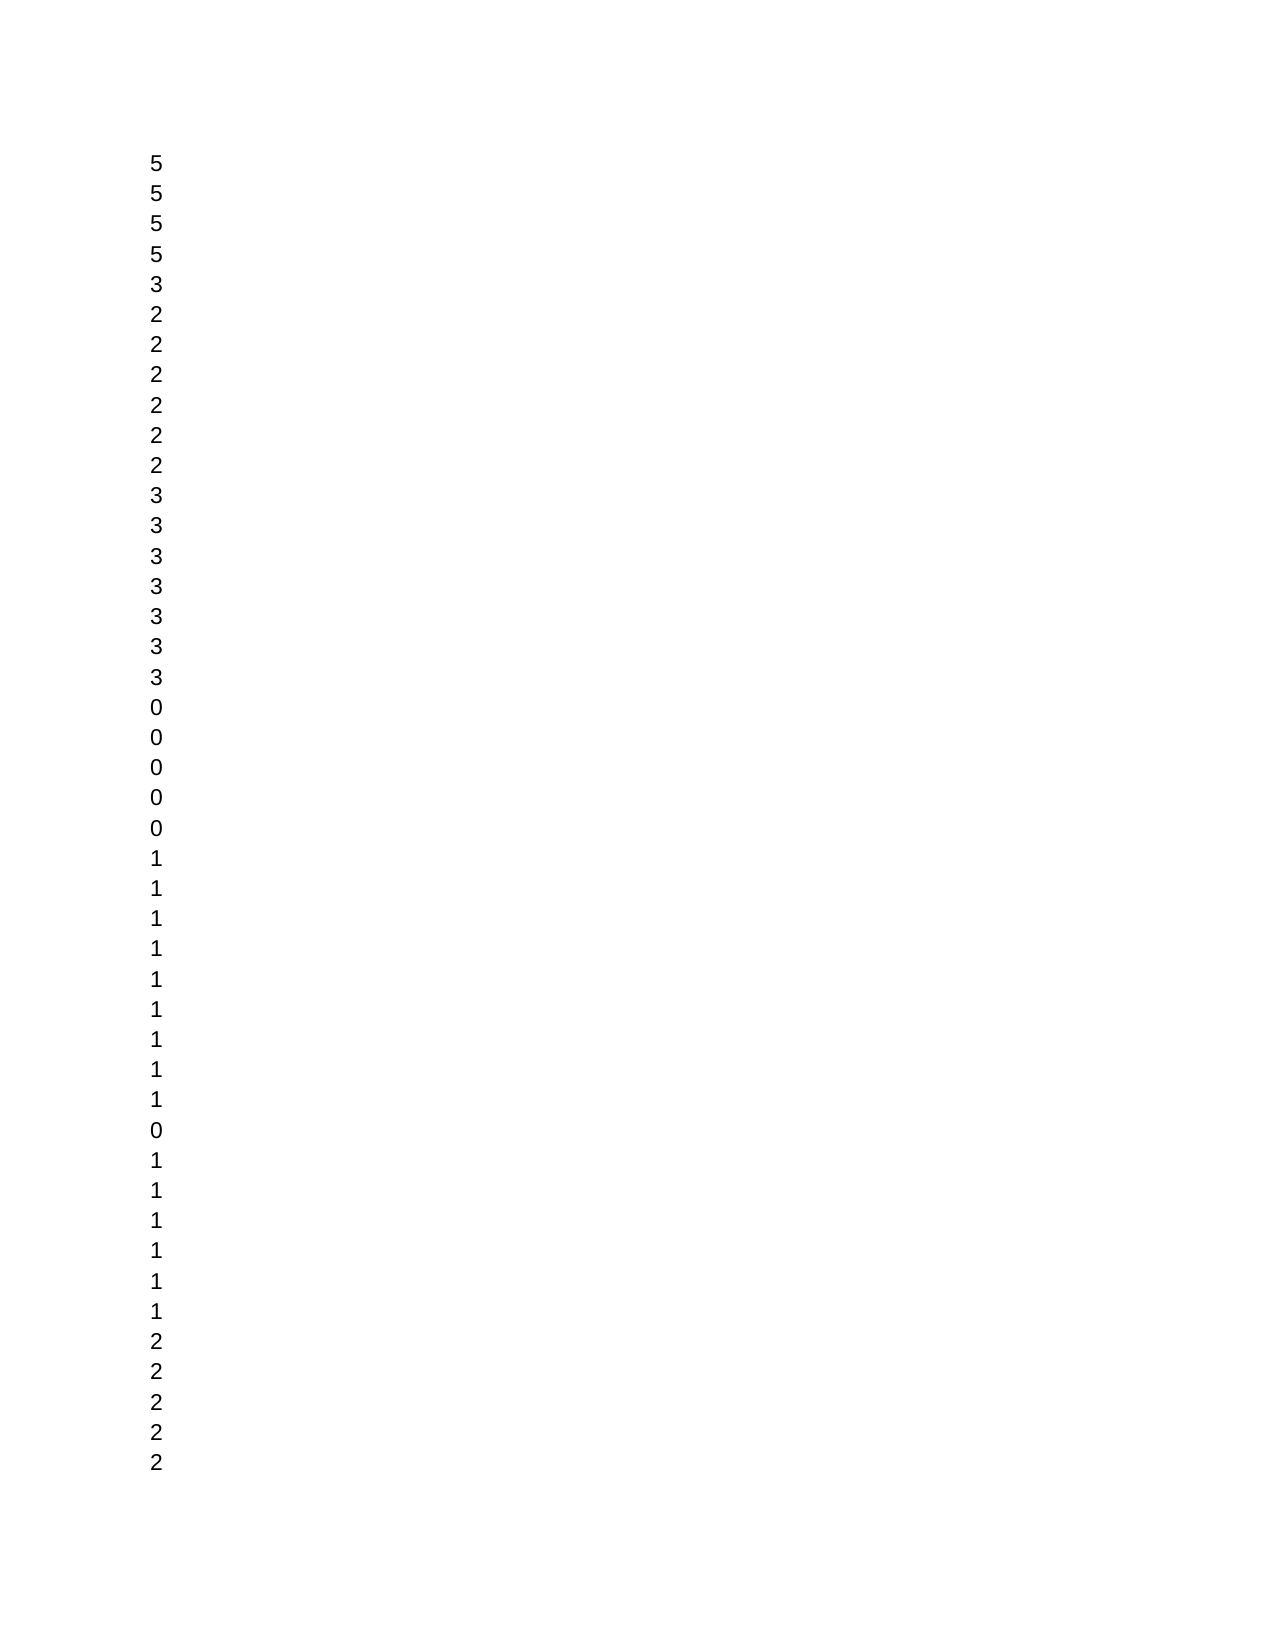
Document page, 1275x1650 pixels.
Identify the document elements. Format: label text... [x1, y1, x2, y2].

text 3 [150, 271, 1125, 297]
text 1 [150, 1147, 1125, 1173]
text 2 [150, 422, 1125, 448]
text 2 [150, 361, 1125, 388]
text 2 [150, 301, 1125, 327]
text 0 [150, 1117, 1125, 1143]
text 3 [150, 633, 1125, 660]
text 2 [150, 331, 1125, 358]
text 5 [150, 210, 1125, 237]
text 1 [150, 966, 1125, 992]
text 1 [150, 1207, 1125, 1234]
text 2 [150, 1328, 1125, 1354]
text 5 [150, 241, 1125, 267]
text 0 [150, 694, 1125, 720]
text 1 [150, 875, 1125, 901]
text 3 [150, 663, 1125, 690]
text 1 [150, 1268, 1125, 1294]
text 2 [150, 1449, 1125, 1475]
text 3 [150, 512, 1125, 539]
text 2 [150, 392, 1125, 418]
text 5 [150, 150, 1125, 176]
text 5 [150, 180, 1125, 207]
text 0 [150, 754, 1125, 781]
text 1 [150, 905, 1125, 932]
text 2 [150, 1419, 1125, 1445]
text 3 [150, 482, 1125, 509]
text 3 [150, 543, 1125, 569]
text 1 [150, 1086, 1125, 1113]
text 2 [150, 1388, 1125, 1415]
text 2 [150, 452, 1125, 478]
text 1 [150, 1237, 1125, 1264]
text 1 [150, 1056, 1125, 1083]
text 2 [150, 1358, 1125, 1385]
text 0 [150, 814, 1125, 841]
text 0 [150, 784, 1125, 811]
text 1 [150, 996, 1125, 1022]
text 1 [150, 845, 1125, 871]
text 1 [150, 1026, 1125, 1052]
text 0 [150, 724, 1125, 750]
text 3 [150, 573, 1125, 599]
text 3 [150, 603, 1125, 629]
text 1 [150, 935, 1125, 962]
text 1 [150, 1177, 1125, 1203]
text 1 [150, 1298, 1125, 1324]
